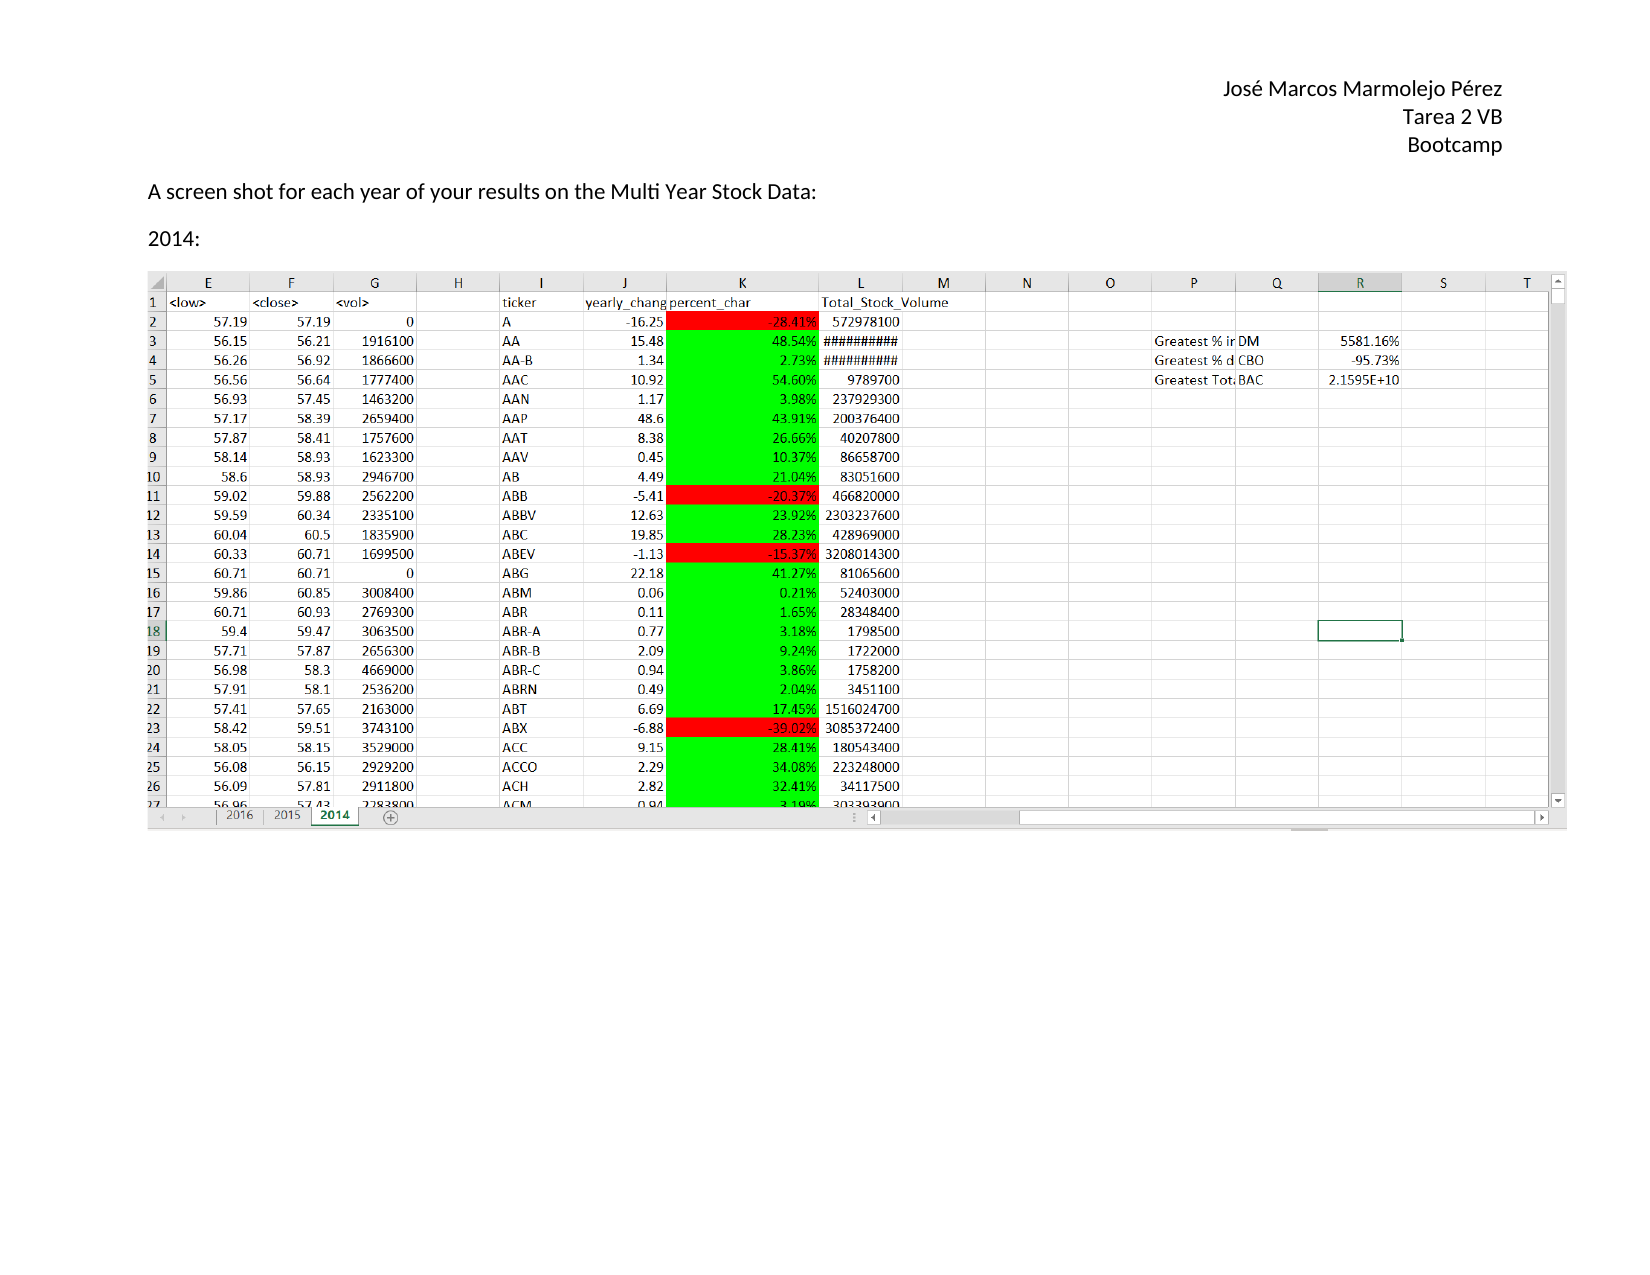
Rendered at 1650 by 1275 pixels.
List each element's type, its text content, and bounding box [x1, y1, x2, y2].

picture [147, 271, 1567, 831]
text A screen shot for each year of your results on the Multi Year Stock Data: [148, 177, 1502, 205]
text 2014: [148, 224, 1502, 252]
